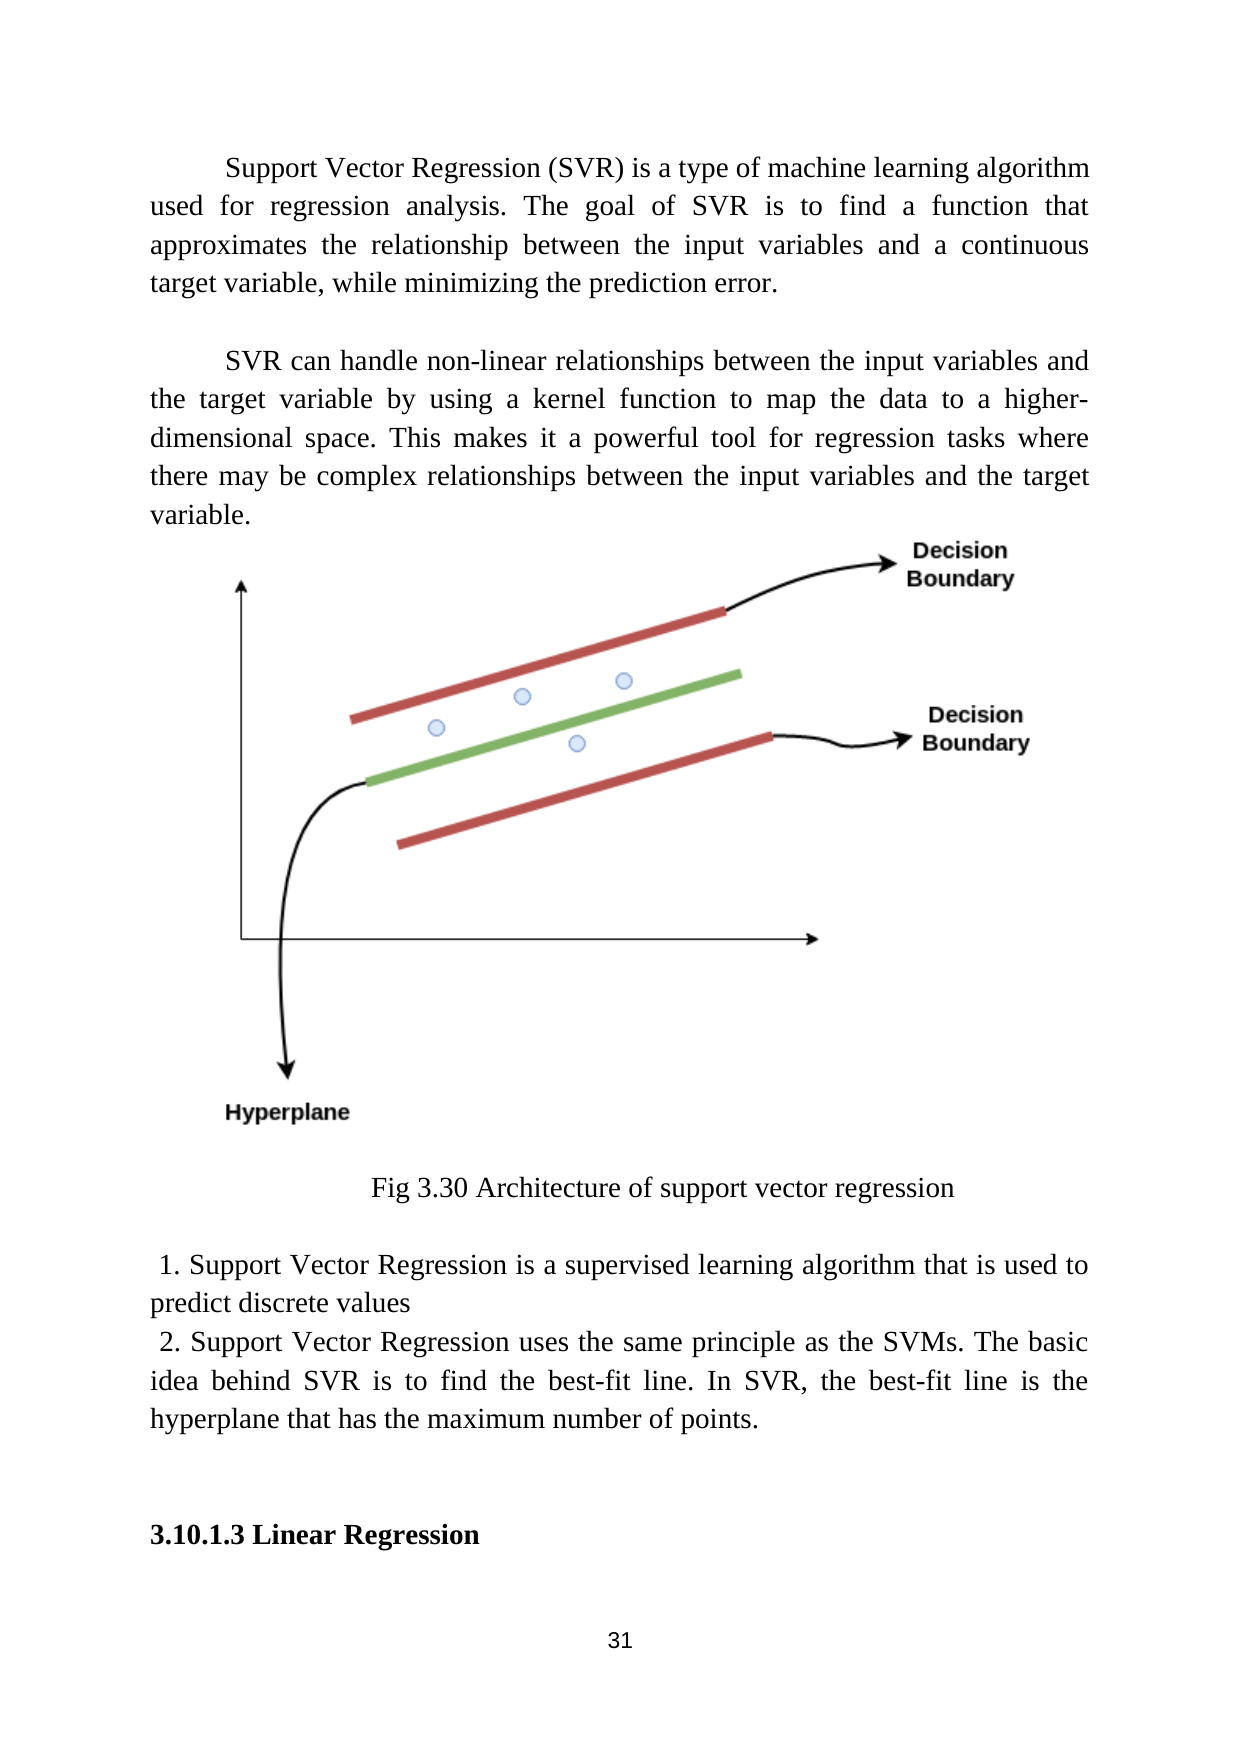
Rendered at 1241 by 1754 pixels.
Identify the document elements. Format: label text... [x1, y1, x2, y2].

text Support Vector Regression (SVR) is a type of machine learning algorithm used for regression analysis. The goal of SVR is to find a function that approximates the relationship between the input variables and a continuous target variable, while minimizing the prediction error. [150, 150, 1090, 299]
text SVR can handle non-linear relationships between the input variables and the target variable by using a kernel function to map the data to a higher-dimensional space. This makes it a powerful tool for regression tasks where there may be complex relationships between the input variables and the target variable. [150, 343, 1090, 530]
text 2. Support Vector Regression uses the same principle as the SVMs. The basic idea behind SVR is to find the best-fit line. In SVR, the best-fit line is the hyperplane that has the maximum number of points. [150, 1324, 1090, 1435]
text Fig 3.30 Architecture of support vector regression [150, 1170, 1090, 1203]
text 3.10.1.3 Linear Regression [150, 1517, 1090, 1550]
picture [225, 535, 1030, 1128]
text 1. Support Vector Regression is a supervised learning algorithm that is used to predict discrete values [150, 1247, 1090, 1319]
